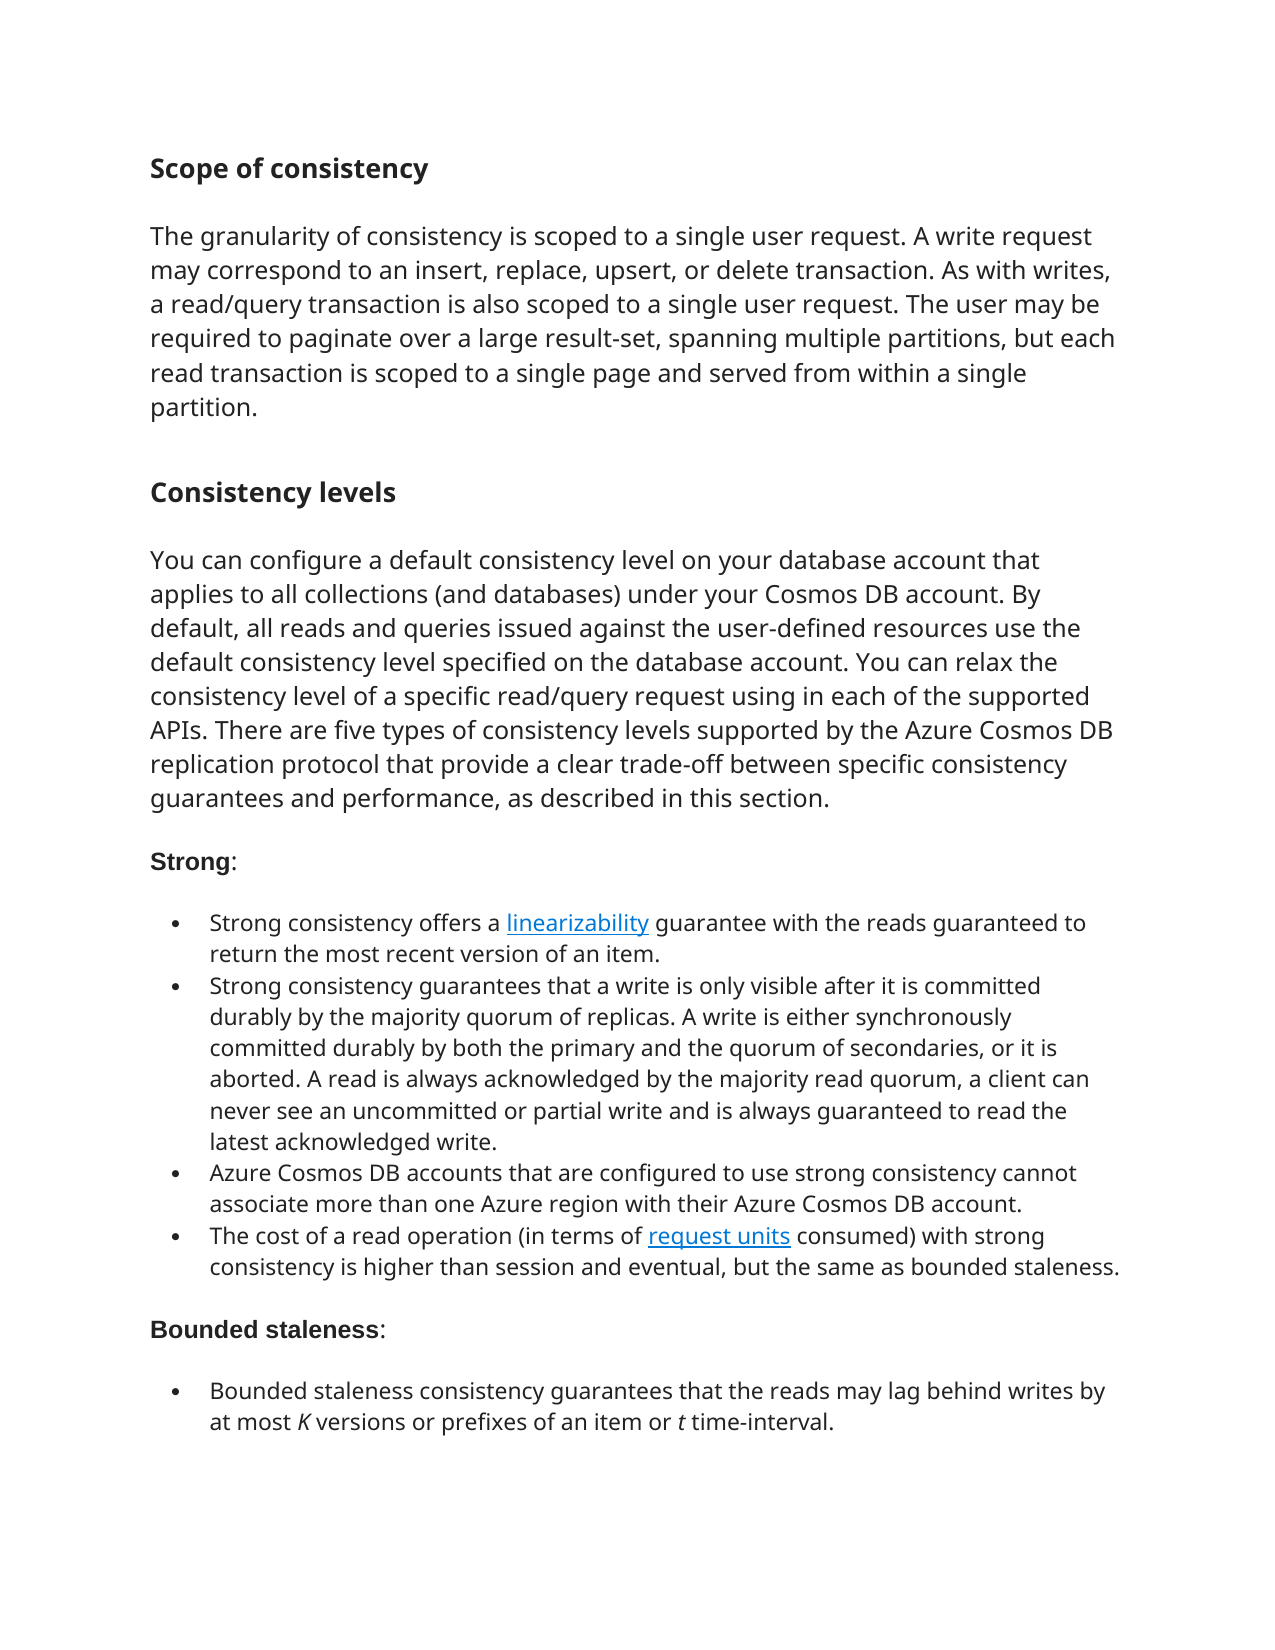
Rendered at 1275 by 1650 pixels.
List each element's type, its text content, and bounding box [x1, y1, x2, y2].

list Azure Cosmos DB accounts that are configured to use strong consistency cannot associate more than one Azure region with their Azure Cosmos DB account. [172, 1157, 1125, 1220]
subtitle Scope of consistency [150, 150, 1125, 187]
text Bounded staleness: [150, 1311, 1125, 1345]
subtitle Consistency levels [150, 473, 1125, 510]
list Strong consistency offers a linearizability guarantee with the reads guaranteed to return the most recent version of an item. [172, 907, 1125, 970]
list Strong consistency guarantees that a write is only visible after it is committed durably by the majority quorum of replicas. A write is either synchronously committed durably by both the primary and the quorum of secondaries, or it is aborted. A read is always acknowledged by the majority read quorum, a client can never see an uncommitted or partial write and is always guaranteed to read the latest acknowledged write. [172, 970, 1125, 1157]
list The cost of a read operation (in terms of request units consumed) with strong consistency is higher than session and eventual, but the same as bounded staleness. [172, 1220, 1125, 1282]
list Bounded staleness consistency guarantees that the reads may lag behind writes by at most K versions or prefixes of an item or t time-interval. [172, 1374, 1125, 1437]
text You can configure a default consistency level on your database account that applies to all collections (and databases) under your Cosmos DB account. By default, all reads and queries issued against the user-defined resources use the default consistency level specified on the database account. You can relax the consistency level of a specific read/query request using in each of the supported APIs. There are five types of consistency levels supported by the Azure Cosmos DB replication protocol that provide a clear trade-off between specific consistency guarantees and performance, as described in this section. [150, 542, 1125, 815]
text The granularity of consistency is scoped to a single user request. A write request may correspond to an insert, replace, upsert, or delete transaction. As with writes, a read/query transaction is also scoped to a single user request. The user may be required to paginate over a large result-set, spanning multiple partitions, but each read transaction is scoped to a single page and served from within a single partition. [150, 219, 1125, 423]
text Strong: [150, 844, 1125, 878]
